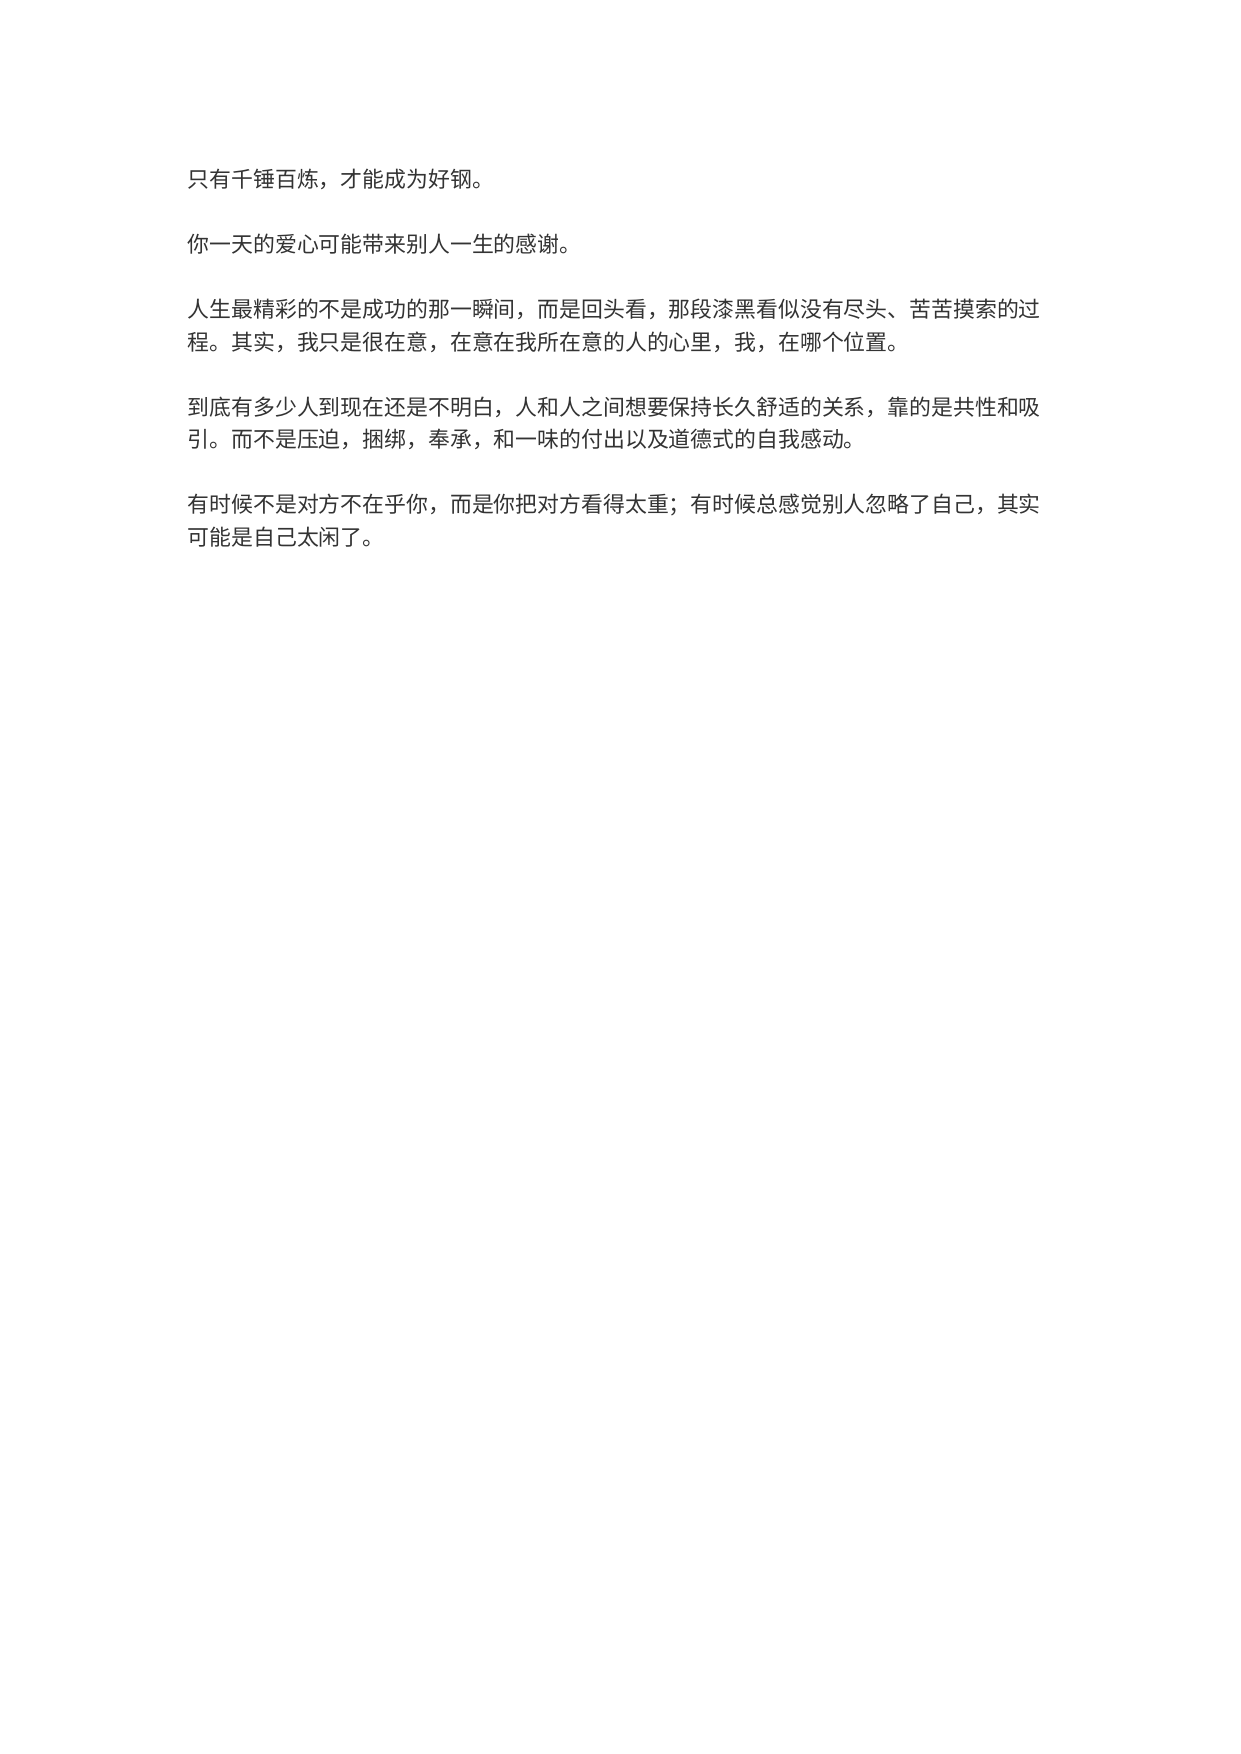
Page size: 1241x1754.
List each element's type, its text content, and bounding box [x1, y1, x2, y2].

text 只有千锤百炼，才能成为好钢。 [187, 162, 1053, 194]
text 到底有多少人到现在还是不明白，人和人之间想要保持长久舒适的关系，靠的是共性和吸引。而不是压迫，捆绑，奉承，和一味的付出以及道德式的自我感动。 [187, 389, 1053, 454]
text 人生最精彩的不是成功的那一瞬间，而是回头看，那段漆黑看似没有尽头、苦苦摸索的过程。其实，我只是很在意，在意在我所在意的人的心里，我，在哪个位置。 [187, 292, 1053, 357]
text 有时候不是对方不在乎你，而是你把对方看得太重；有时候总感觉别人忽略了自己，其实可能是自己太闲了。 [187, 487, 1053, 552]
text 你一天的爱心可能带来别人一生的感谢。 [187, 227, 1053, 259]
